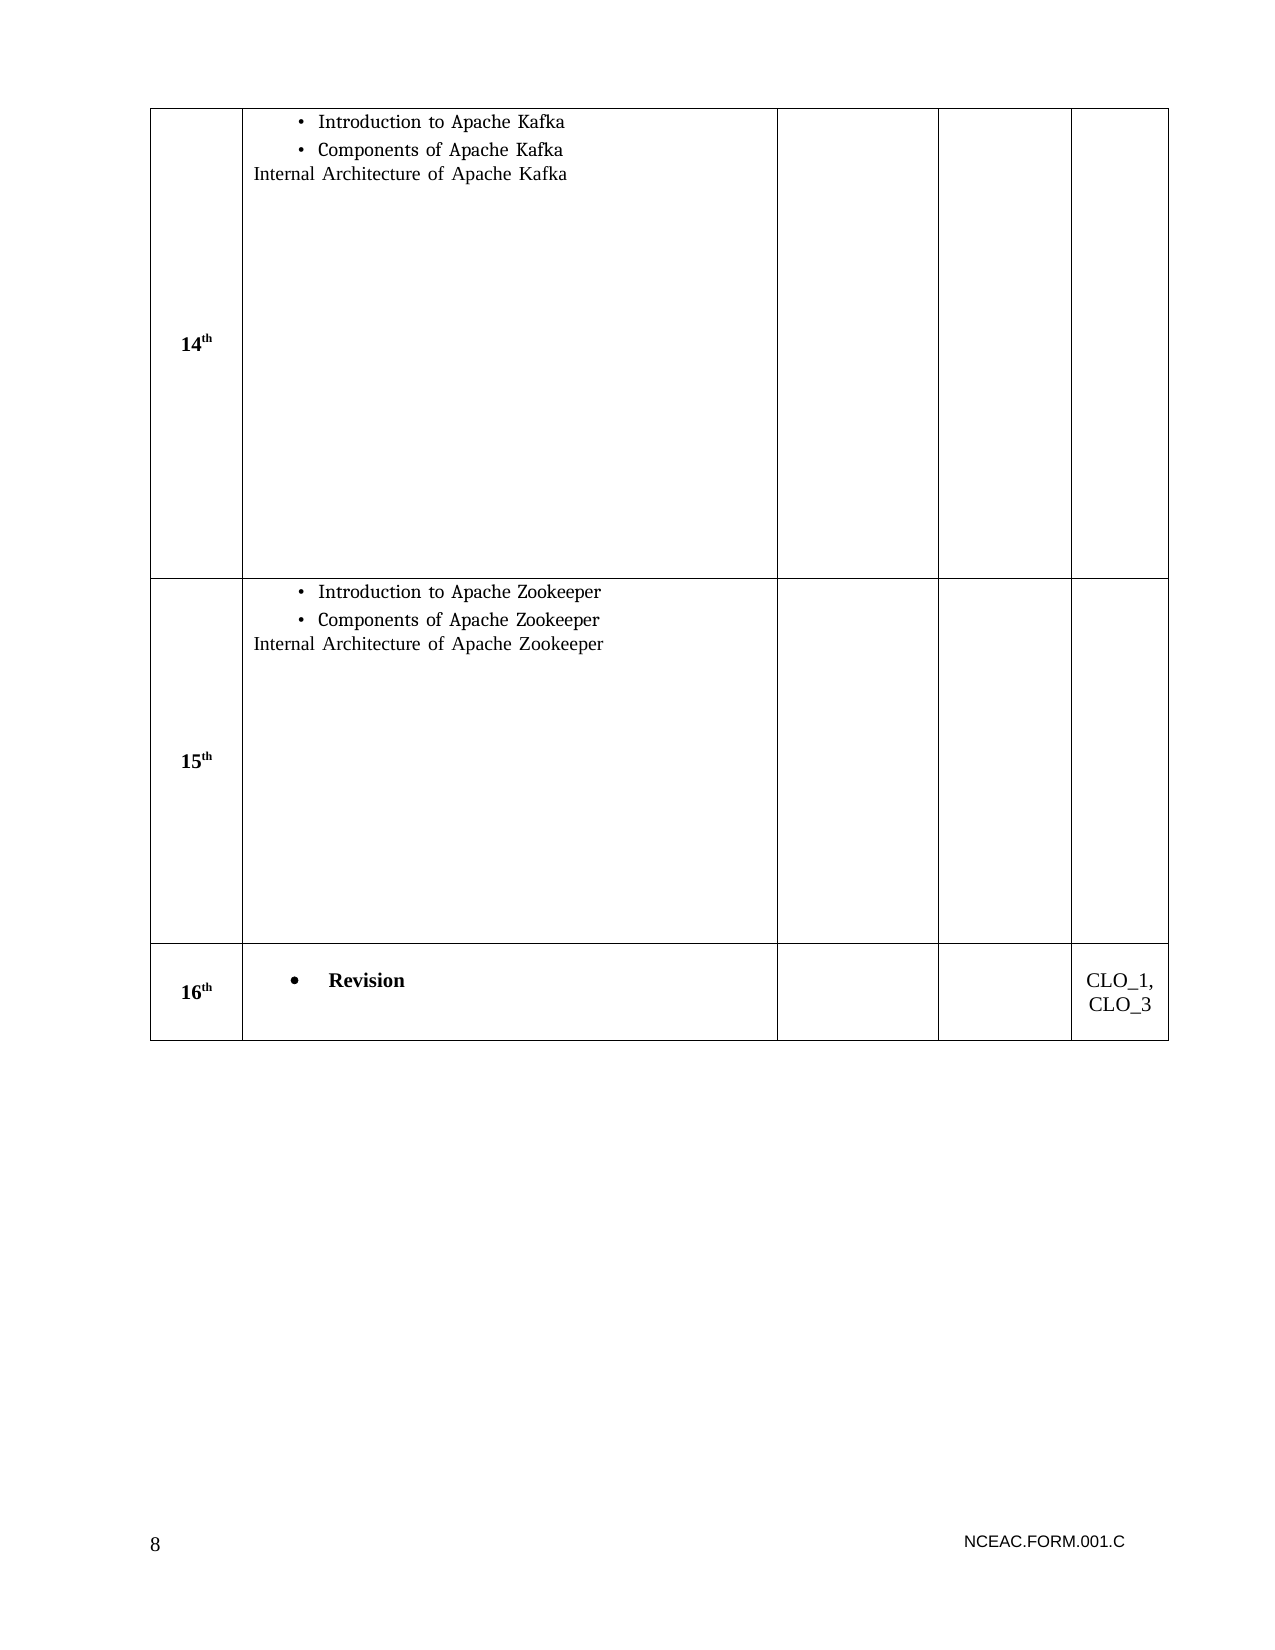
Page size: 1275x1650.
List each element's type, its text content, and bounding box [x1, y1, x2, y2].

table_cell [778, 579, 938, 943]
table_cell [939, 944, 1071, 1040]
table_cell CLO_1, CLO_3 [1072, 944, 1168, 1040]
table_cell Revision [243, 944, 777, 1040]
table_cell 15th [151, 579, 242, 943]
table_cell [778, 944, 938, 1040]
table_cell Introduction to Apache Zookeeper Components of Apache Zookeeper Internal Architecture of Apache Zookeeper [243, 579, 777, 943]
table_cell [1072, 109, 1168, 578]
table_cell 14th [151, 109, 242, 578]
table_cell 16th [151, 944, 242, 1040]
table_cell Introduction to Apache Kafka Components of Apache Kafka Internal Architecture of Apache Kafka [243, 109, 777, 578]
table_cell [939, 579, 1071, 943]
table_cell [1072, 579, 1168, 943]
table_cell [778, 109, 938, 578]
table_cell [939, 109, 1071, 578]
